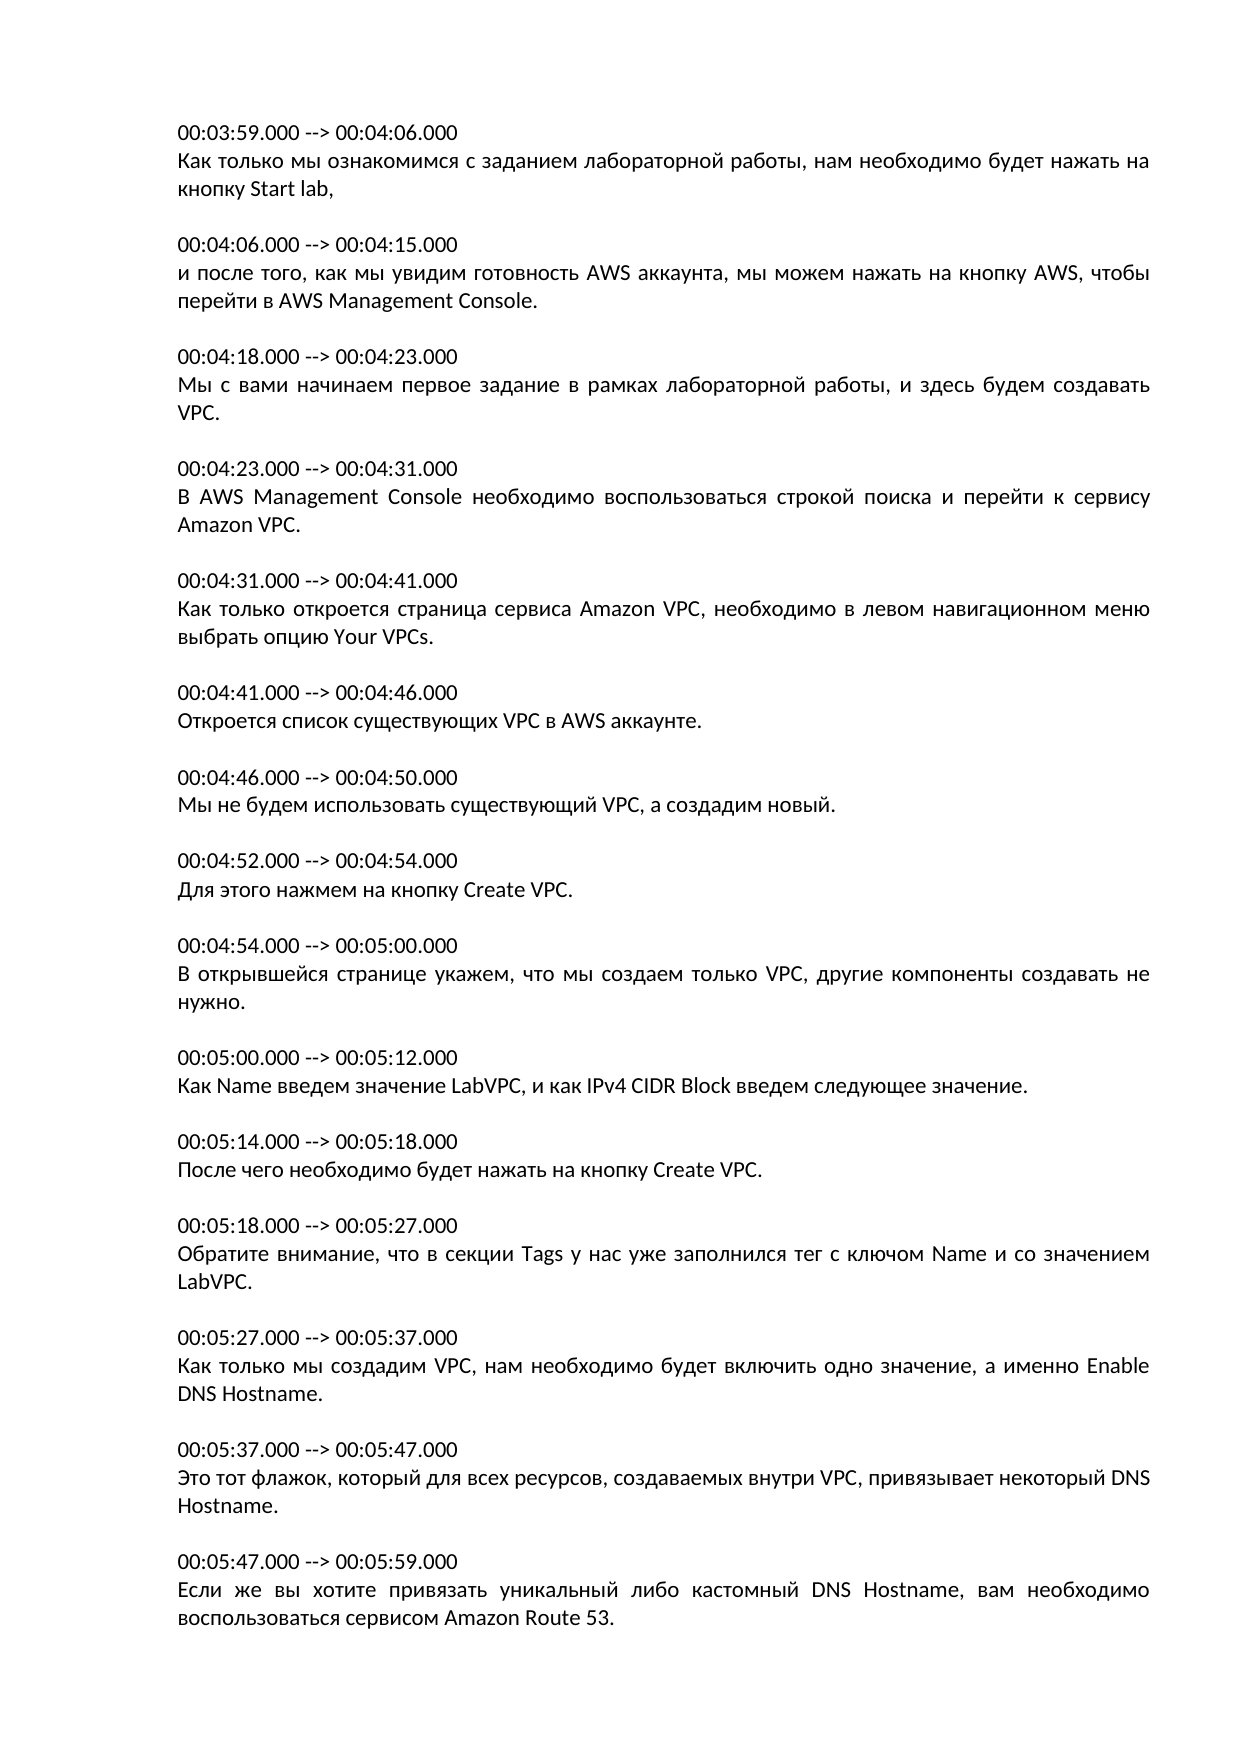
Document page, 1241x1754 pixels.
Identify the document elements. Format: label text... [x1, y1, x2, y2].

text Если же вы хотите привязать уникальный либо кастомный DNS Hostname, вам необходимо воспользоваться сервисом Amazon Route 53. [177, 1575, 1152, 1631]
text Как только мы создадим VPC, нам необходимо будет включить одно значение, а именно Enable DNS Hostname. [177, 1351, 1152, 1407]
text 00:05:14.000 --> 00:05:18.000 [177, 1127, 1152, 1155]
text 00:04:31.000 --> 00:04:41.000 [177, 566, 1152, 594]
text Это тот флажок, который для всех ресурсов, создаваемых внутри VPC, привязывает некоторый DNS Hostname. [177, 1463, 1152, 1519]
text 00:04:06.000 --> 00:04:15.000 [177, 230, 1152, 258]
text Мы с вами начинаем первое задание в рамках лабораторной работы, и здесь будем создавать VPC. [177, 370, 1152, 426]
text 00:04:18.000 --> 00:04:23.000 [177, 342, 1152, 370]
text Как только мы ознакомимся с заданием лабораторной работы, нам необходимо будет нажать на кнопку Start lab, [177, 146, 1152, 202]
text 00:04:23.000 --> 00:04:31.000 [177, 454, 1152, 482]
text После чего необходимо будет нажать на кнопку Create VPC. [177, 1155, 1152, 1183]
text 00:05:37.000 --> 00:05:47.000 [177, 1435, 1152, 1463]
text 00:05:00.000 --> 00:05:12.000 [177, 1043, 1152, 1071]
text Откроется список существующих VPC в AWS аккаунте. [177, 707, 1152, 734]
text и после того, как мы увидим готовность AWS аккаунта, мы можем нажать на кнопку AWS, чтобы перейти в AWS Management Console. [177, 258, 1152, 314]
text 00:04:46.000 --> 00:04:50.000 [177, 763, 1152, 791]
text Как Name введем значение LabVPC, и как IPv4 CIDR Block введем следующее значение. [177, 1071, 1152, 1099]
text Мы не будем использовать существующий VPC, а создадим новый. [177, 791, 1152, 819]
text В открывшейся странице укажем, что мы создаем только VPC, другие компоненты создавать не нужно. [177, 959, 1152, 1015]
text Для этого нажмем на кнопку Create VPC. [177, 875, 1152, 903]
text 00:05:18.000 --> 00:05:27.000 [177, 1211, 1152, 1239]
text 00:05:27.000 --> 00:05:37.000 [177, 1323, 1152, 1351]
text 00:05:47.000 --> 00:05:59.000 [177, 1547, 1152, 1575]
text В AWS Management Console необходимо воспользоваться строкой поиска и перейти к сервису Amazon VPC. [177, 482, 1152, 538]
text 00:04:41.000 --> 00:04:46.000 [177, 678, 1152, 707]
text 00:04:52.000 --> 00:04:54.000 [177, 847, 1152, 875]
text Как только откроется страница сервиса Amazon VPC, необходимо в левом навигационном меню выбрать опцию Your VPCs. [177, 594, 1152, 651]
text 00:03:59.000 --> 00:04:06.000 [177, 118, 1152, 146]
text Обратите внимание, что в секции Tags у нас уже заполнился тег с ключом Name и со значением LabVPC. [177, 1239, 1152, 1295]
text 00:04:54.000 --> 00:05:00.000 [177, 931, 1152, 959]
